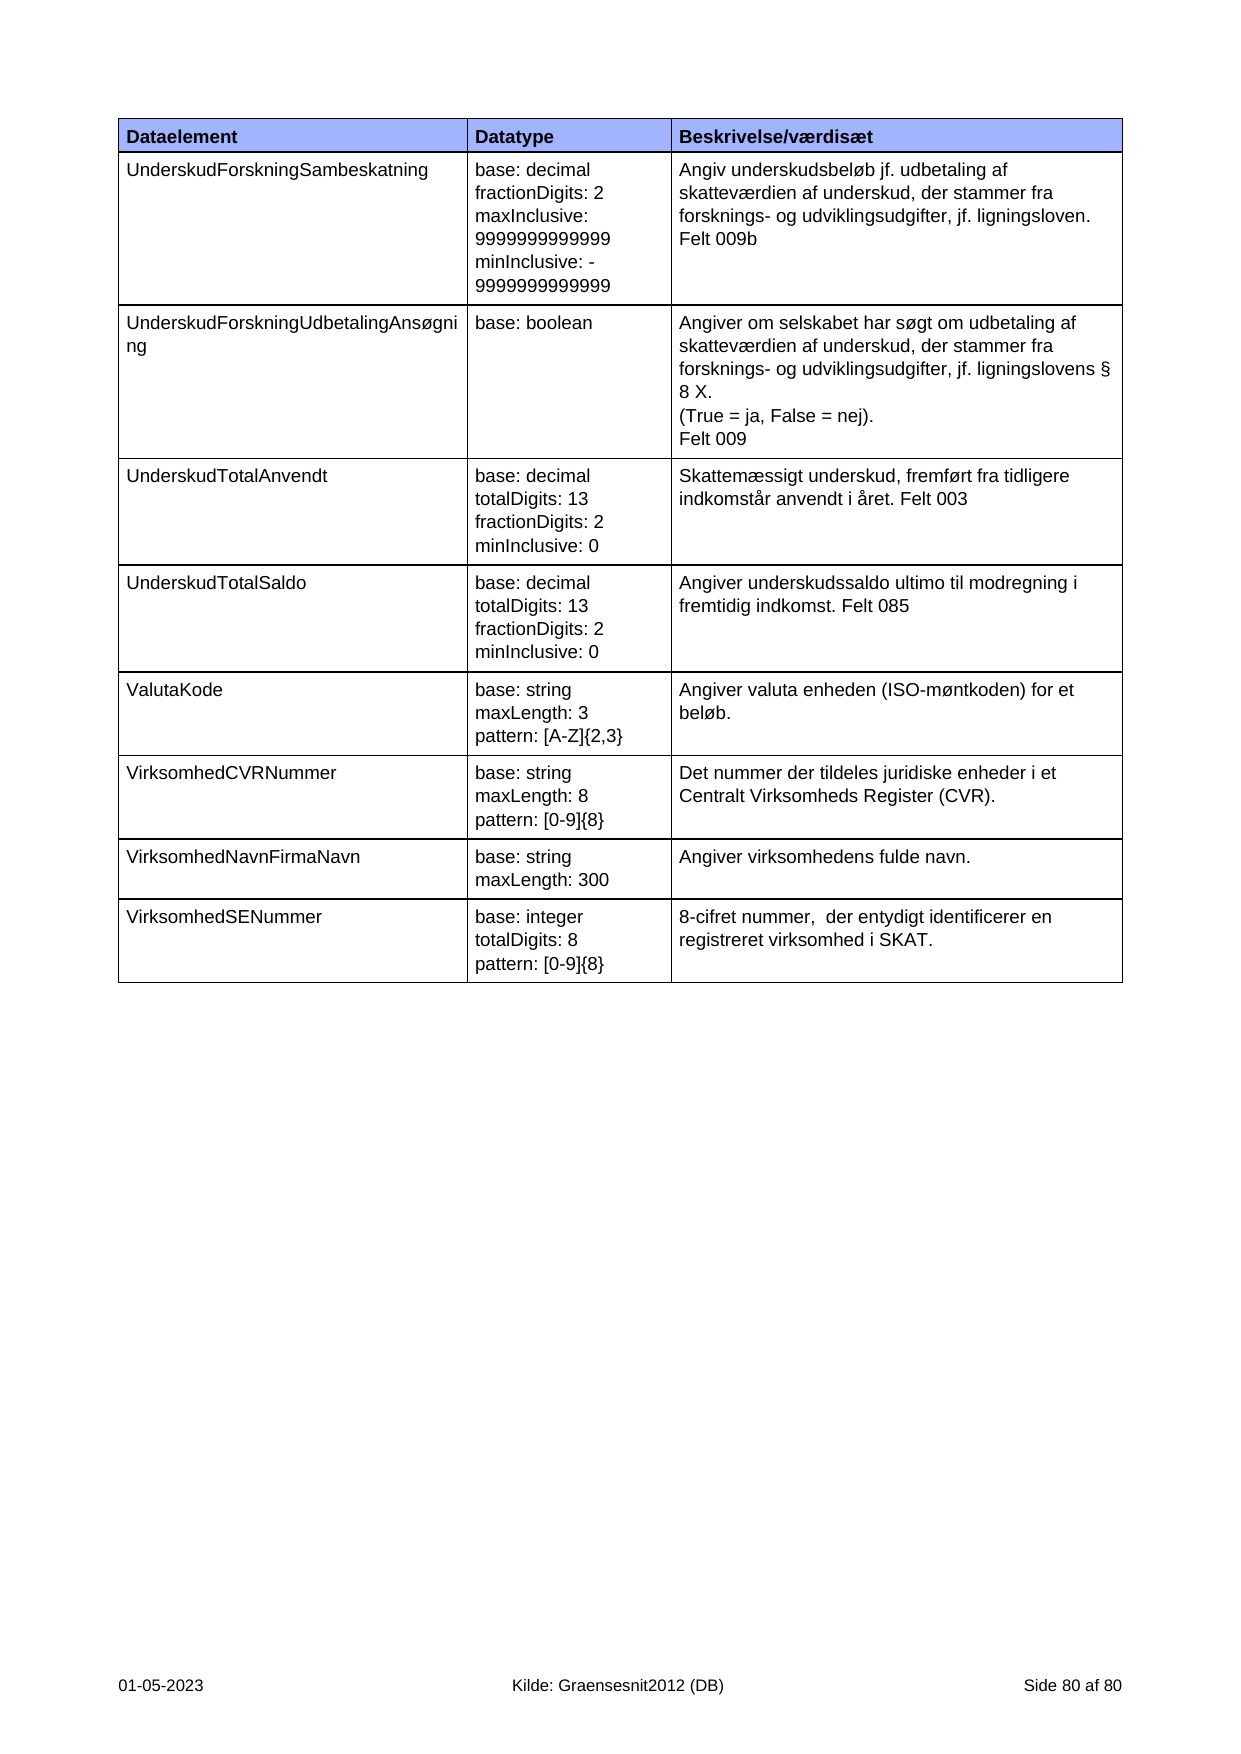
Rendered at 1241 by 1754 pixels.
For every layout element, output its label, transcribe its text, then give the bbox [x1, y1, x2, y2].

table_cell UnderskudTotalAnvendt [119, 459, 467, 564]
table_cell VirksomhedNavnFirmaNavn [119, 840, 467, 898]
table_cell base: string maxLength: 3 pattern: [A-Z]{2,3} [468, 673, 671, 754]
table_cell VirksomhedCVRNummer [119, 756, 467, 838]
table_cell base: string maxLength: 8 pattern: [0-9]{8} [468, 756, 671, 838]
table_cell Angiver valuta enheden (ISO-møntkoden) for et beløb. [672, 673, 1122, 754]
table_cell Angiver om selskabet har søgt om udbetaling af skatteværdien af underskud, der stammer fra forsknings- og udviklingsudgifter, jf. ligningslovens § 8 X. (True = ja, False = nej). Felt 009 [672, 306, 1122, 457]
table_cell base: decimal fractionDigits: 2 maxInclusive: 9999999999999 minInclusive: -9999999999999 [468, 153, 671, 304]
table_cell UnderskudForskningSambeskatning [119, 153, 467, 304]
table_cell ValutaKode [119, 673, 467, 754]
table_cell VirksomhedSENummer [119, 900, 467, 982]
table_cell base: integer totalDigits: 8 pattern: [0-9]{8} [468, 900, 671, 982]
table_cell UnderskudForskningUdbetalingAnsøgning [119, 306, 467, 457]
table_cell Angiv underskudsbeløb jf. udbetaling af skatteværdien af underskud, der stammer fra forsknings- og udviklingsudgifter, jf. ligningsloven. Felt 009b [672, 153, 1122, 304]
table_cell base: boolean [468, 306, 671, 457]
table_header Datatype [468, 119, 671, 151]
table_cell UnderskudTotalSaldo [119, 566, 467, 671]
table_cell Angiver underskudssaldo ultimo til modregning i fremtidig indkomst. Felt 085 [672, 566, 1122, 671]
table_cell base: decimal totalDigits: 13 fractionDigits: 2 minInclusive: 0 [468, 459, 671, 564]
table_cell Det nummer der tildeles juridiske enheder i et Centralt Virksomheds Register (CVR). [672, 756, 1122, 838]
table_header Dataelement [119, 119, 467, 151]
table_cell 8-cifret nummer, der entydigt identificerer en registreret virksomhed i SKAT. [672, 900, 1122, 982]
table_cell base: string maxLength: 300 [468, 840, 671, 898]
table_cell Skattemæssigt underskud, fremført fra tidligere indkomstår anvendt i året. Felt 003 [672, 459, 1122, 564]
table_header Beskrivelse/værdisæt [672, 119, 1122, 151]
table_cell Angiver virksomhedens fulde navn. [672, 840, 1122, 898]
table_cell base: decimal totalDigits: 13 fractionDigits: 2 minInclusive: 0 [468, 566, 671, 671]
